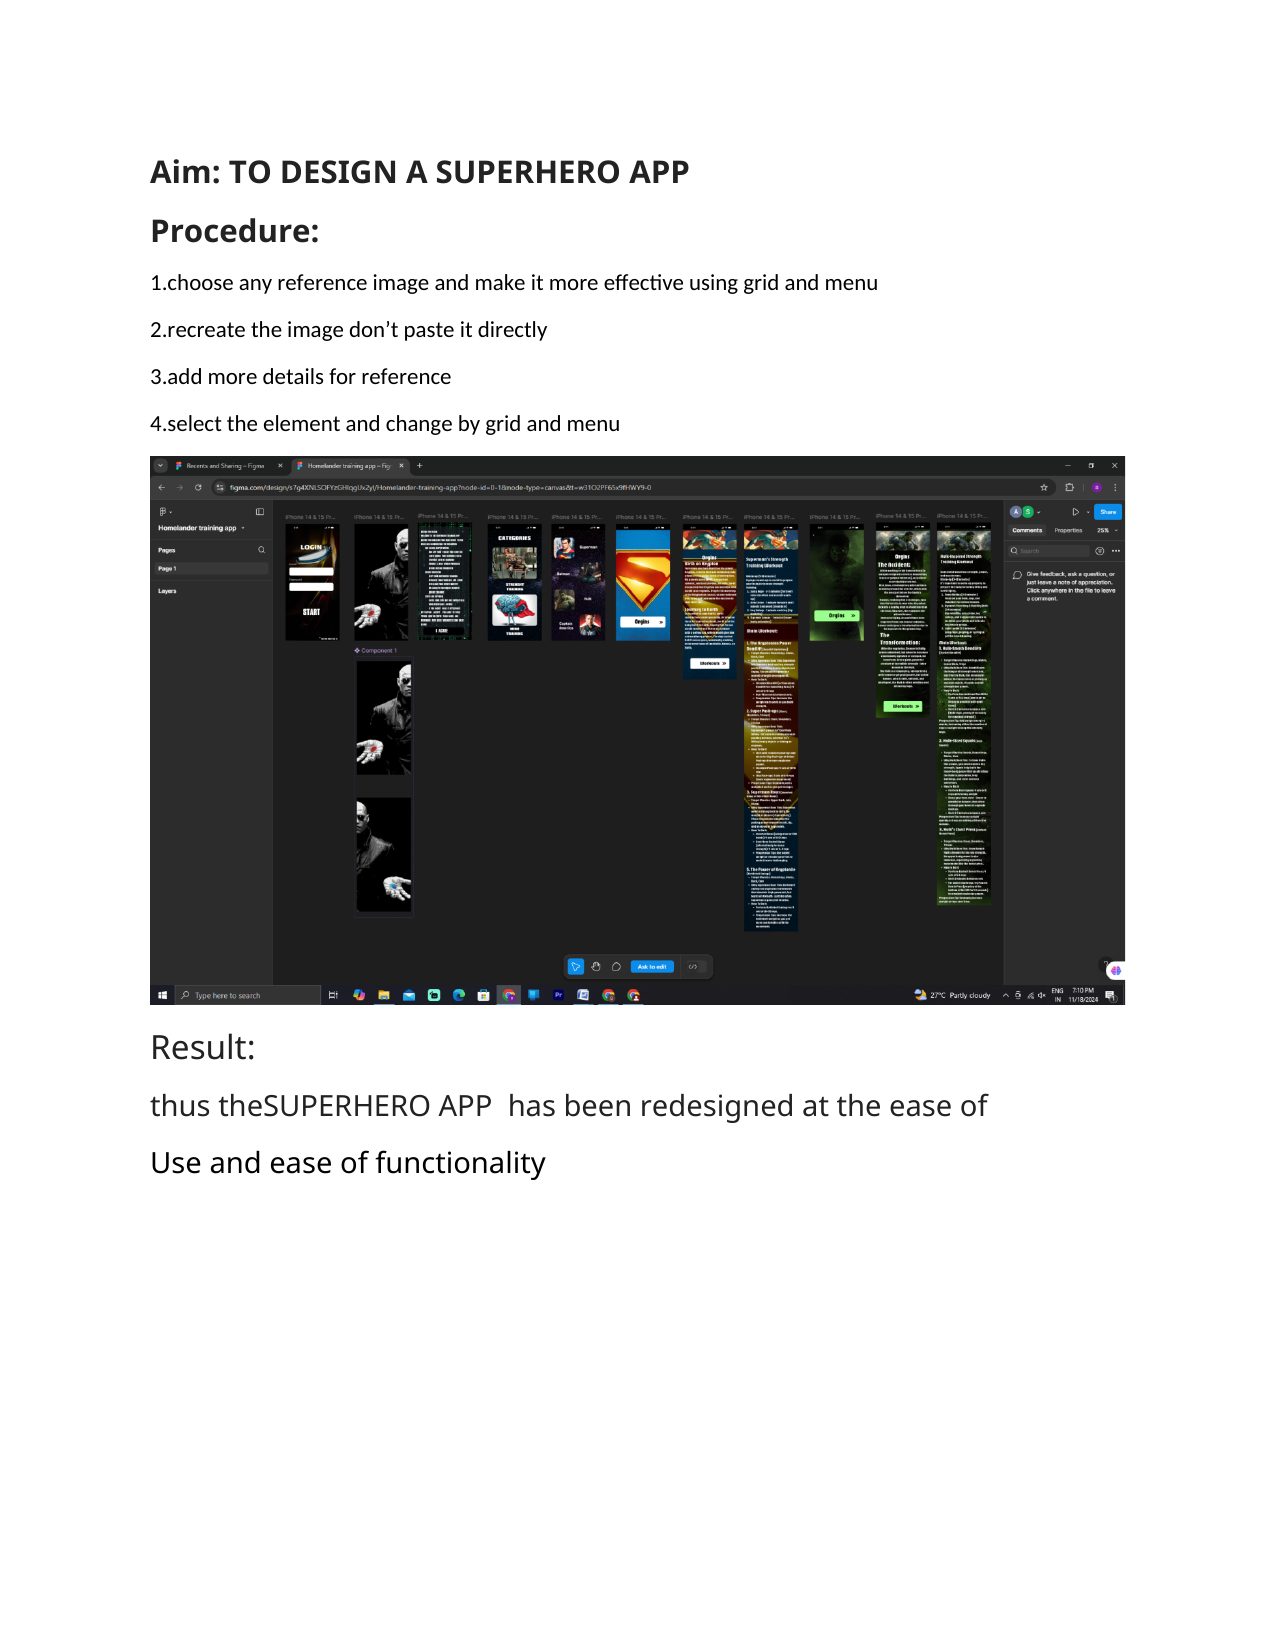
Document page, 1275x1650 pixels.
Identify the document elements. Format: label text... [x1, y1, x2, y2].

text Use and ease of functionality [150, 1142, 1125, 1182]
text Aim: TO DESIGN A SUPERHERO APP [150, 150, 1125, 193]
text 3.add more details for reference [150, 362, 1125, 390]
text 2.recreate the image don’t paste it directly [150, 315, 1125, 343]
text 1.choose any reference image and make it more effective using grid and menu [150, 268, 1125, 297]
picture [150, 456, 1125, 1005]
text 4.select the element and change by grid and menu [150, 409, 1125, 437]
text Result: [150, 1023, 1125, 1069]
text Procedure: [150, 209, 1125, 252]
text thus theSUPERHERO APP has been redesigned at the ease of [150, 1086, 1125, 1125]
